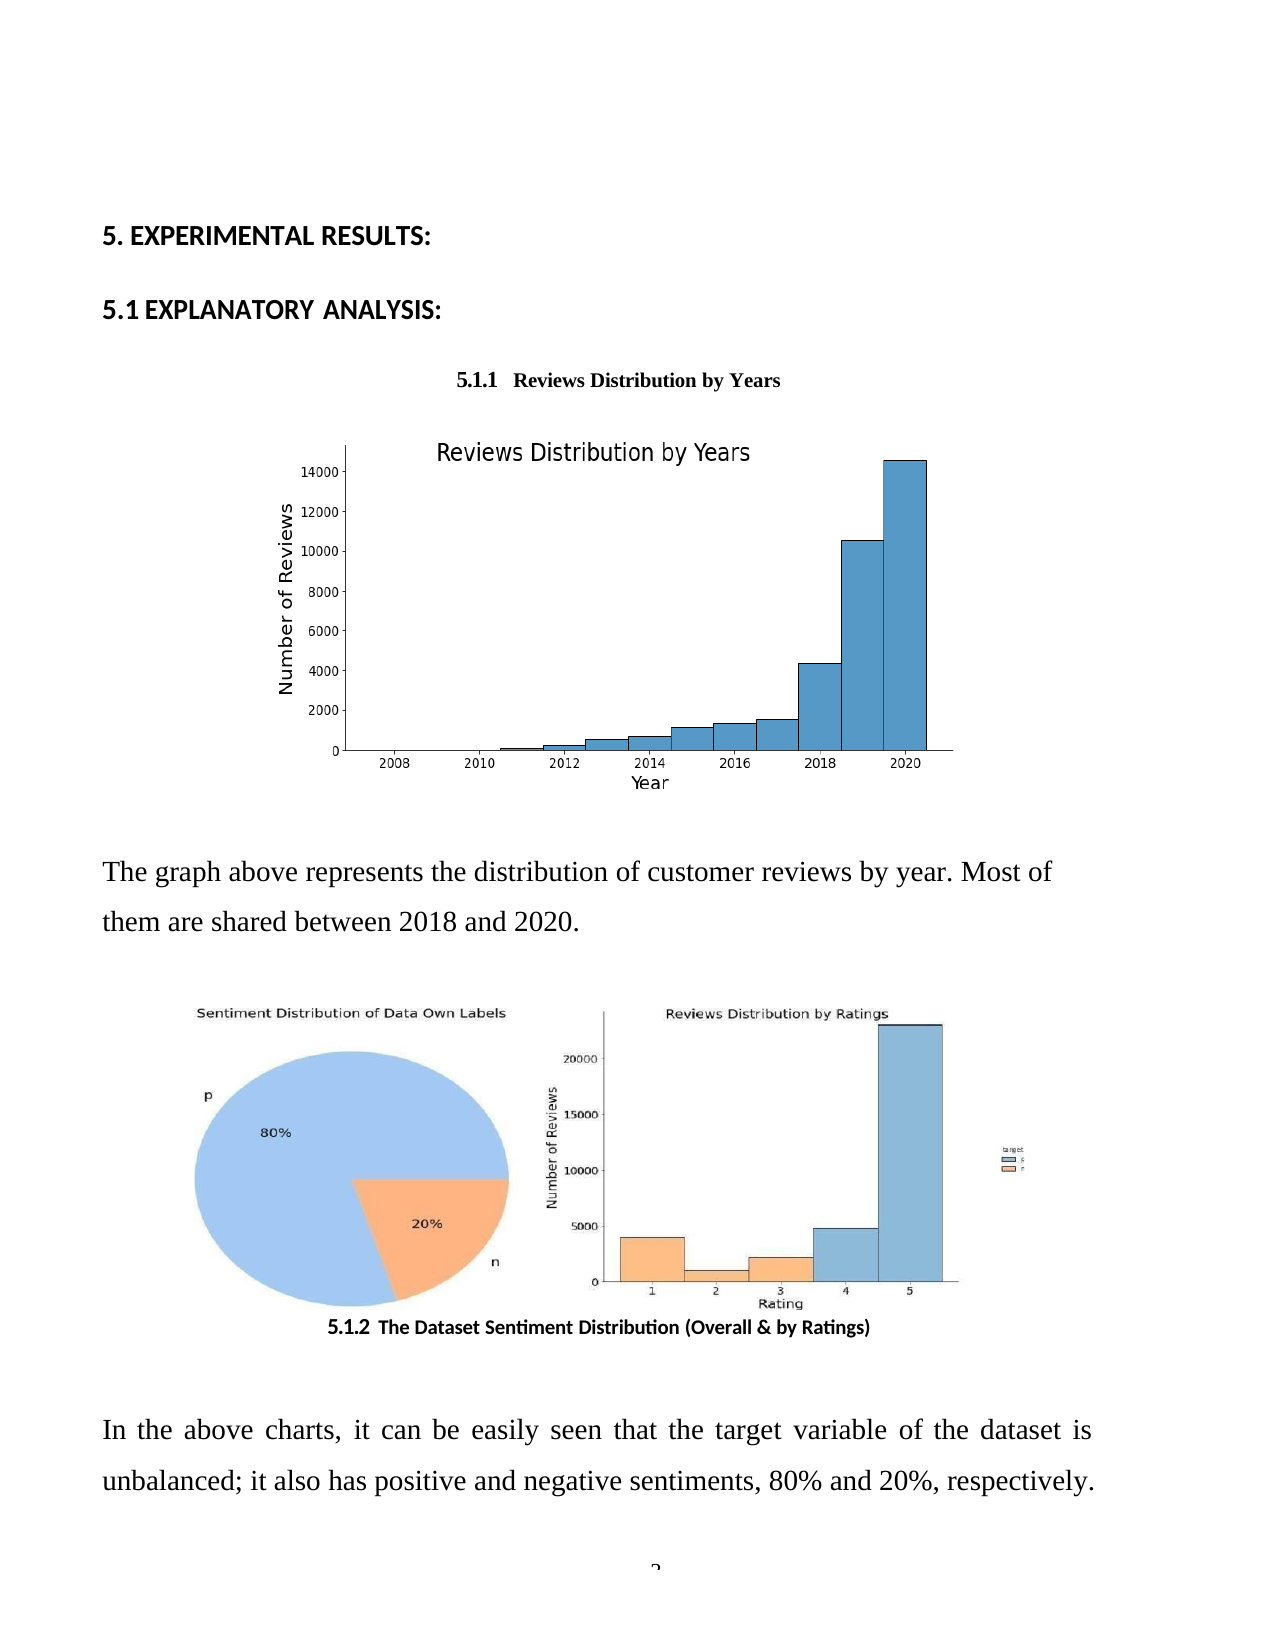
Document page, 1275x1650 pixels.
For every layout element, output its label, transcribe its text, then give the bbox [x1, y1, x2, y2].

subtitle EXPERIMENTAL RESULTS: [102, 217, 1248, 252]
picture [278, 442, 954, 789]
picture [194, 1008, 1025, 1310]
list EXPLANATORY ANALYSIS: [102, 291, 1248, 327]
text In the above charts, it can be easily seen that the target variable of the dataset is unbalanced; it also has positive and negative sentiments, 80% and 20%, respectively. [102, 1412, 1188, 1496]
list Reviews Distribution by Years [456, 366, 1248, 392]
text The graph above represents the distribution of customer reviews by year. Most of them are shared between 2018 and 2020. [102, 854, 1053, 938]
